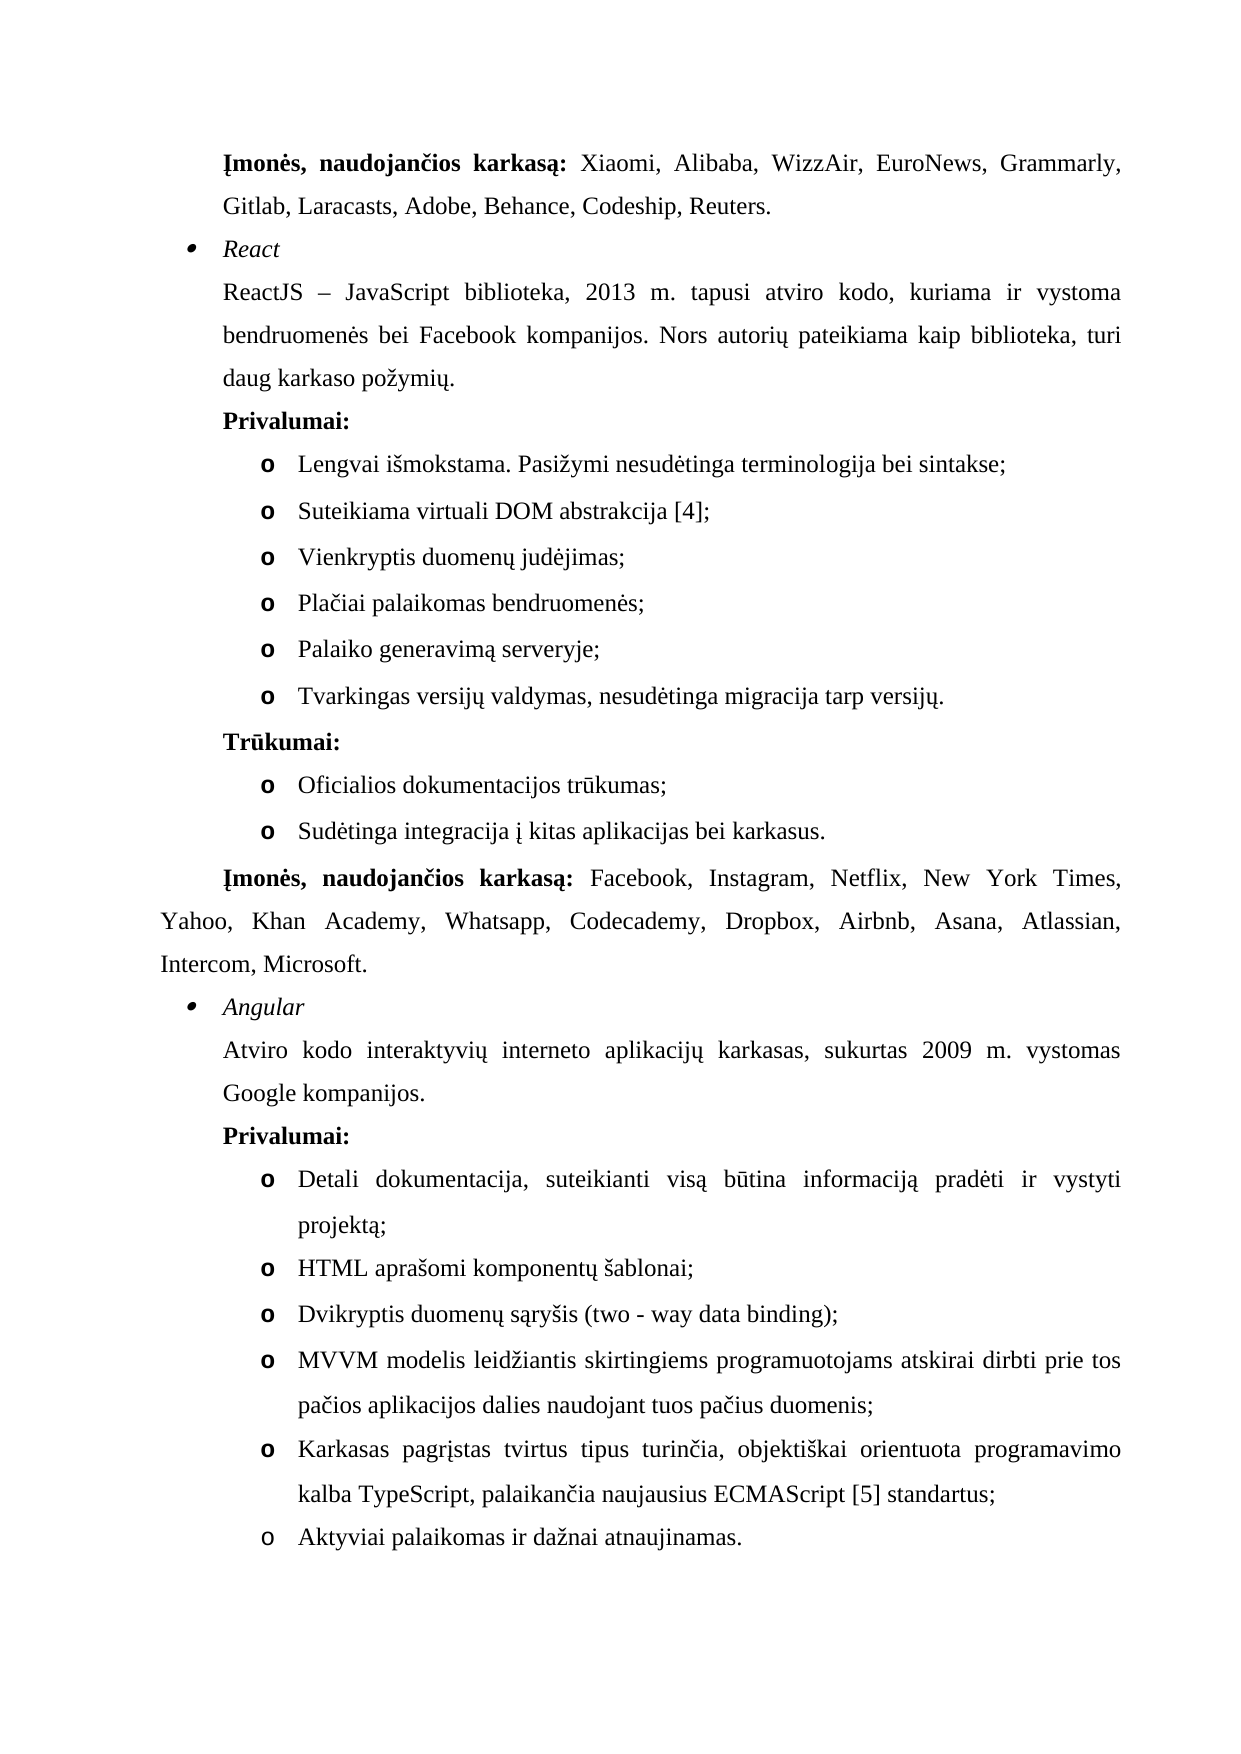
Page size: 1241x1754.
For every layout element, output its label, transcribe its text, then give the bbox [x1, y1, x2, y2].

list Sudėtinga integracija į kitas aplikacijas bei karkasus. [260, 816, 1122, 847]
text Įmonės, naudojančios karkasą: Xiaomi, Alibaba, WizzAir, EuroNews, Grammarly, Gitlab, Laracasts, Adobe, Behance, Codeship, Reuters. [223, 148, 1122, 219]
list Suteikiama virtuali DOM abstrakcija ; [260, 496, 1122, 527]
list Detali dokumentacija, suteikianti visą būtina informaciją pradėti ir vystyti projektą; [260, 1164, 1122, 1238]
list Angular [185, 992, 1122, 1021]
list React [185, 234, 1122, 263]
list Palaiko generavimą serveryje; [260, 634, 1122, 665]
list Trūkumai: [223, 727, 1122, 756]
list Oficialios dokumentacijos trūkumas; [260, 770, 1122, 801]
list Dvikryptis duomenų sąryšis (two - way data binding); [260, 1299, 1122, 1330]
list Tvarkingas versijų valdymas, nesudėtinga migracija tarp versijų. [260, 681, 1122, 712]
list Karkasas pagrįstas tvirtus tipus turinčia, objektiškai orientuota programavimo kalba TypeScript, palaikančia naujausius ECMAScript standartus; [260, 1434, 1122, 1508]
list Privalumai: [223, 406, 1122, 435]
list Lengvai išmokstama. Pasižymi nesudėtinga terminologija bei sintakse; [260, 449, 1122, 480]
list Atviro kodo interaktyvių interneto aplikacijų karkasas, sukurtas 2009 m. vystomas Google kompanijos. [223, 1035, 1122, 1107]
list MVVM modelis leidžiantis skirtingiems programuotojams atskirai dirbti prie tos pačios aplikacijos dalies naudojant tuos pačius duomenis; [260, 1345, 1122, 1419]
list Privalumai: [223, 1121, 1122, 1150]
list Aktyviai palaikomas ir dažnai atnaujinamas. [260, 1522, 1122, 1553]
text Įmonės, naudojančios karkasą: Facebook, Instagram, Netflix, New York Times, Yahoo, Khan Academy, Whatsapp, Codecademy, Dropbox, Airbnb, Asana, Atlassian, Intercom, Microsoft. [160, 863, 1122, 978]
list Plačiai palaikomas bendruomenės; [260, 588, 1122, 619]
list HTML aprašomi komponentų šablonai; [260, 1253, 1122, 1284]
list Vienkryptis duomenų judėjimas; [260, 542, 1122, 573]
list ReactJS – JavaScript biblioteka, 2013 m. tapusi atviro kodo, kuriama ir vystoma bendruomenės bei Facebook kompanijos. Nors autorių pateikiama kaip biblioteka, turi daug karkaso požymių. [223, 277, 1122, 392]
